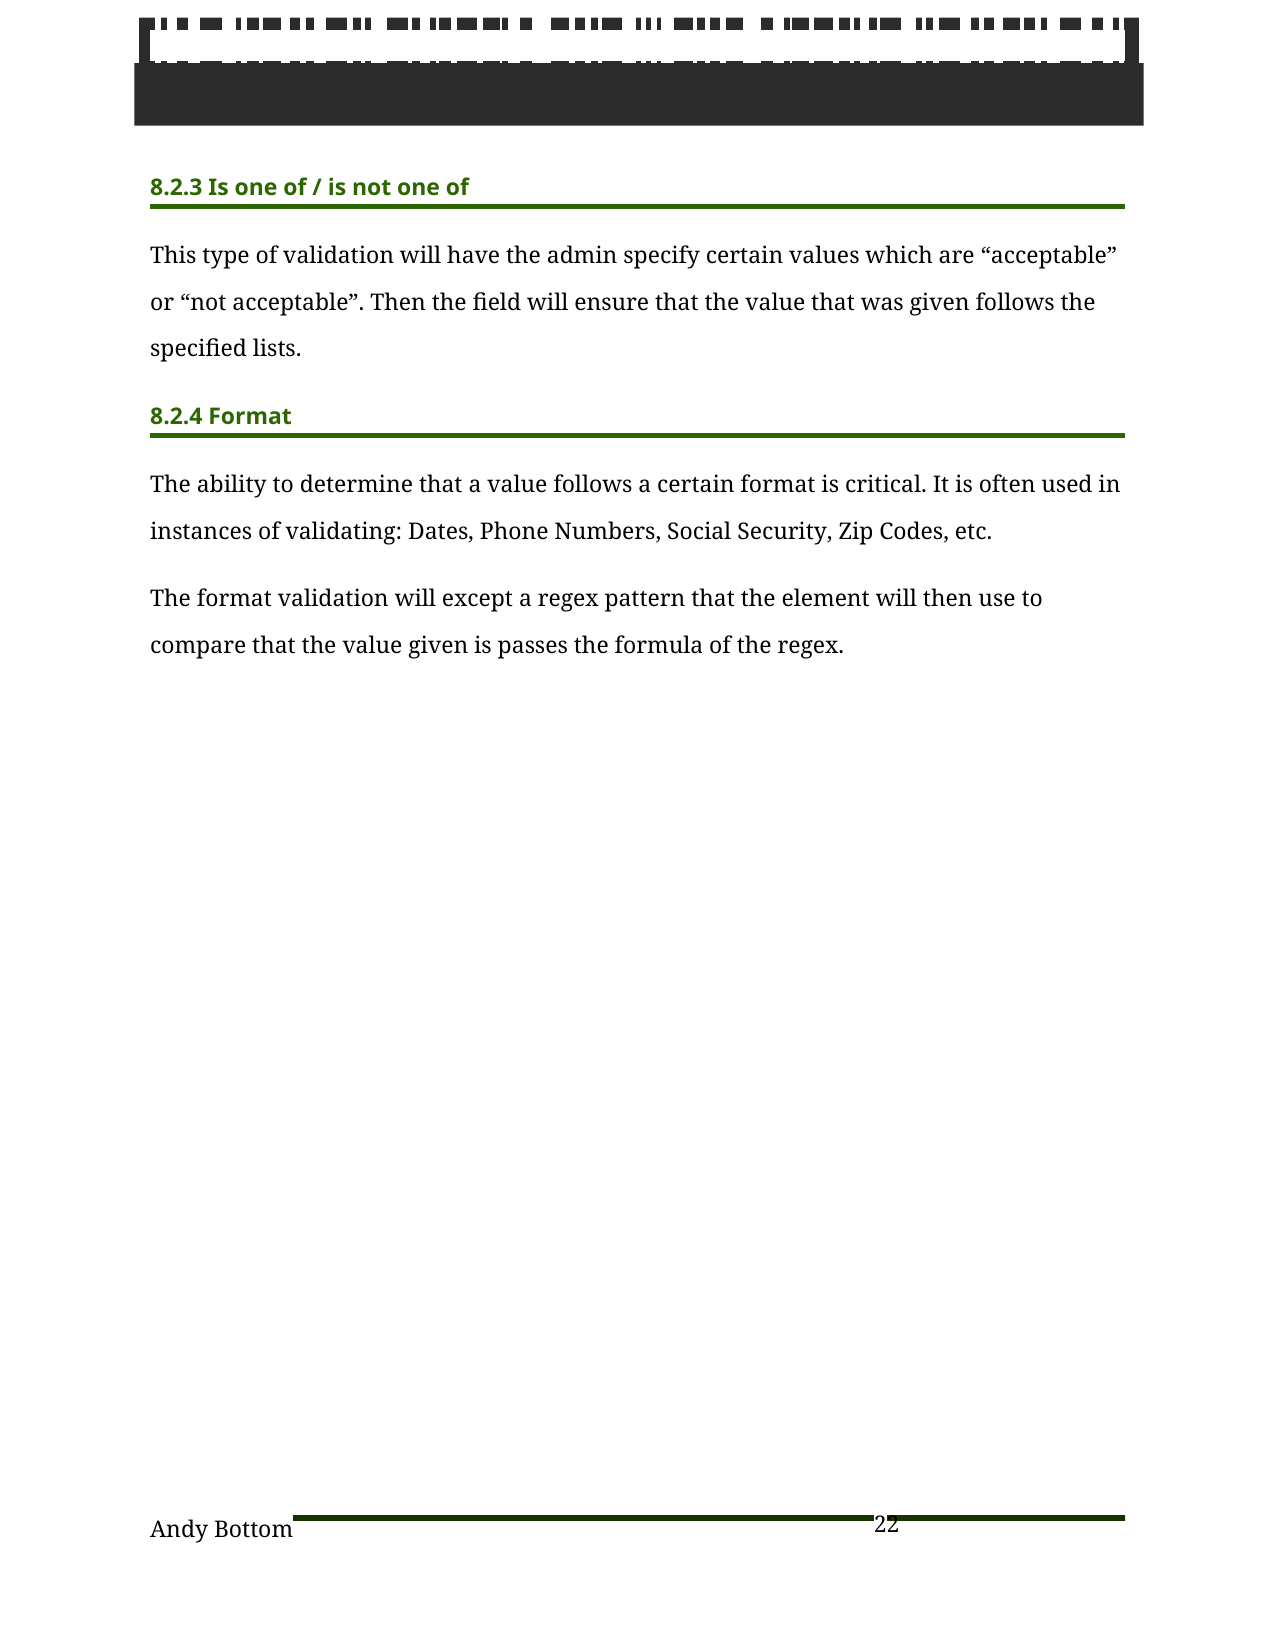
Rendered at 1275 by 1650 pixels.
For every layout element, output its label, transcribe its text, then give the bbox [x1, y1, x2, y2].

text This type of validation will have the admin specify certain values which are “acceptable” or “not acceptable”. Then the field will ensure that the value that was given follows the specified lists. [150, 238, 1125, 363]
text The format validation will except a regex pattern that the element will then use to compare that the value given is passes the formula of the regex. [150, 582, 1125, 660]
subtitle 8.2.4 Format [150, 400, 1125, 433]
text The ability to determine that a value follows a certain format is critical. It is often used in instances of validating: Dates, Phone Numbers, Social Security, Zip Codes, etc. [150, 468, 1125, 546]
subtitle 8.2.3 Is one of / is not one of [150, 171, 1125, 204]
